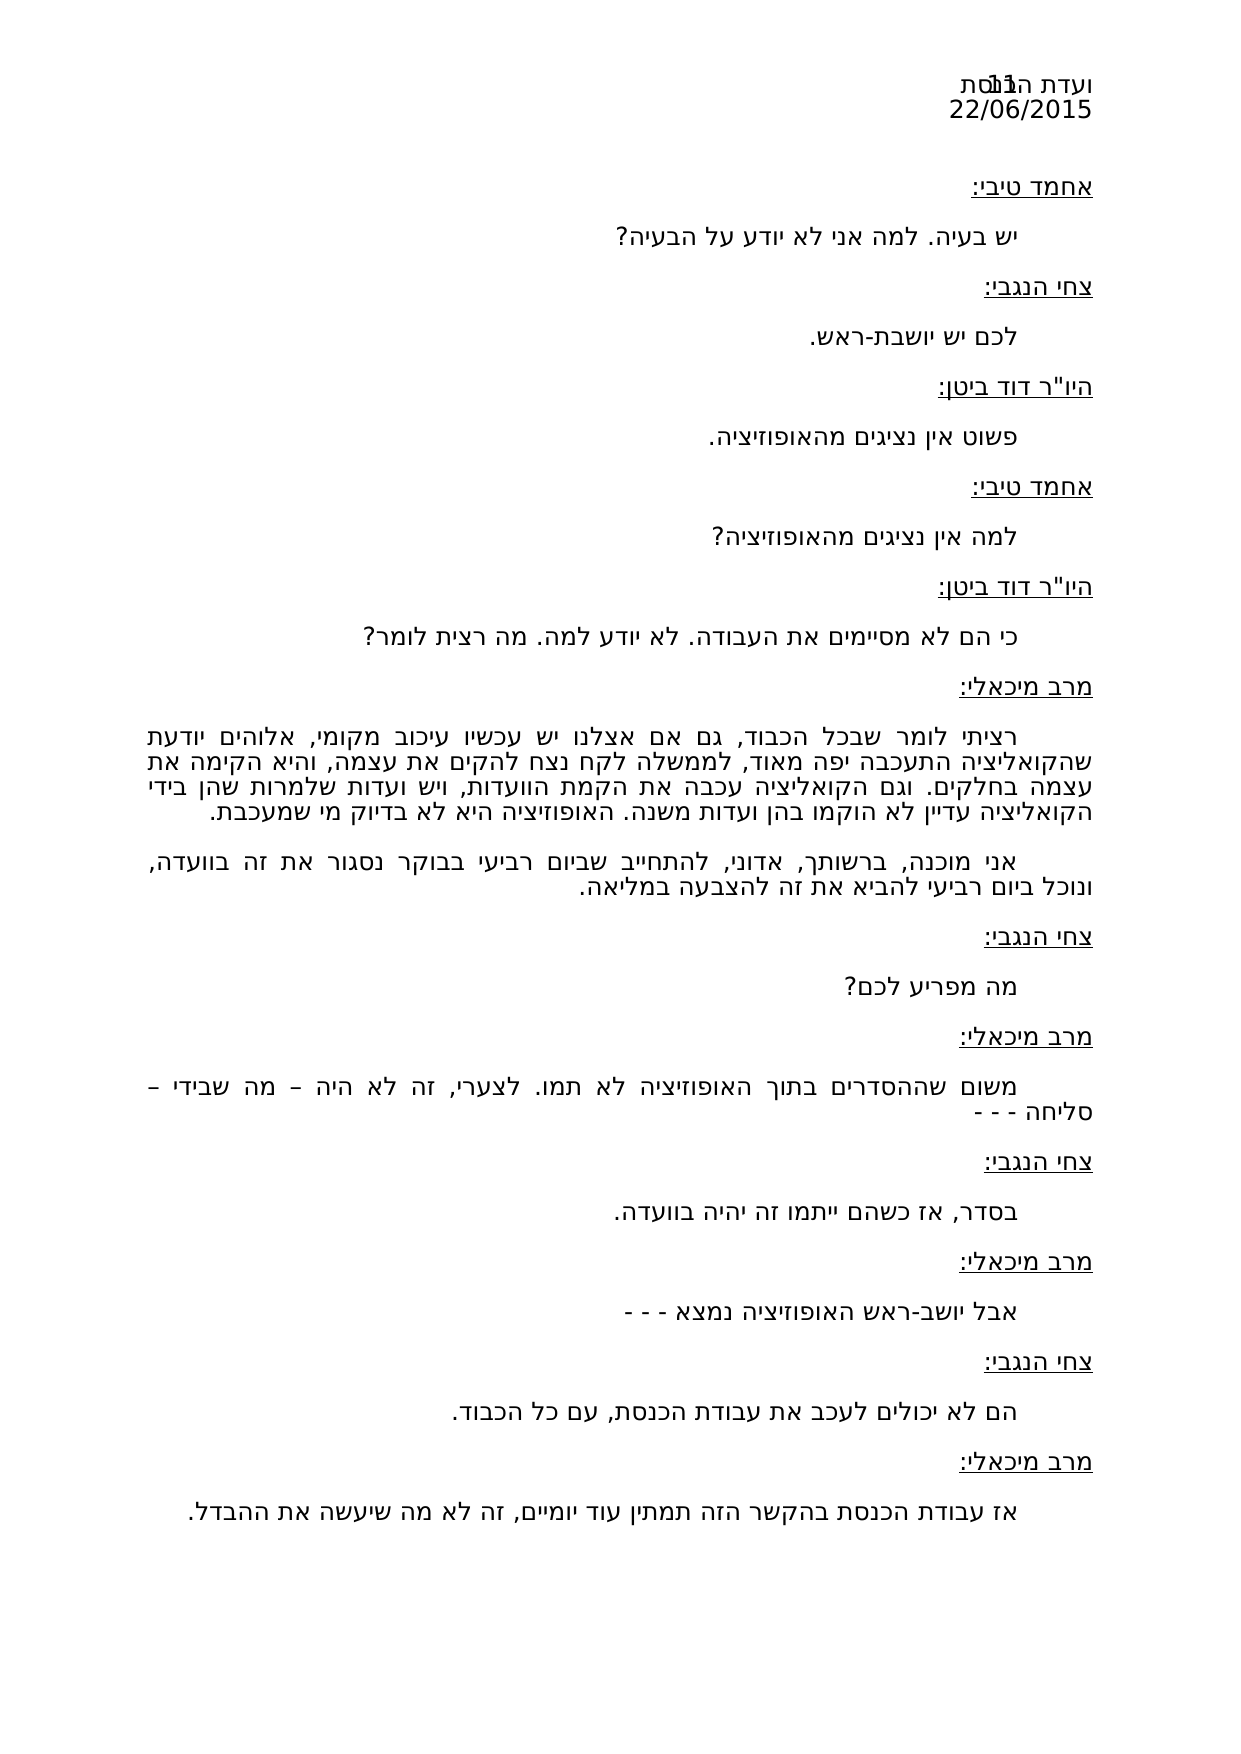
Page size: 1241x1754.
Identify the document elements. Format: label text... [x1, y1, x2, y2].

text אני מוכנה, ברשותך, אדוני, להתחייב שביום רביעי בבוקר נסגור את זה בוועדה, ונוכל ביום רביעי להביא את זה להצבעה במליאה. [147, 850, 1093, 900]
text היו"ר דוד ביטן: [147, 375, 1093, 400]
text יש בעיה. למה אני לא יודע על הבעיה? [147, 225, 1093, 250]
text אבל יושב-ראש האופוזיציה נמצא - - - [147, 1300, 1093, 1325]
text צחי הנגבי: [147, 1350, 1093, 1375]
text משום שההסדרים בתוך האופוזיציה לא תמו. לצערי, זה לא היה – מה שבידי – סליחה - - - [147, 1075, 1093, 1125]
text לכם יש יושבת-ראש. [147, 325, 1093, 350]
text מרב מיכאלי: [147, 1025, 1093, 1050]
text מרב מיכאלי: [147, 675, 1093, 700]
text צחי הנגבי: [147, 1150, 1093, 1175]
text הם לא יכולים לעכב את עבודת הכנסת, עם כל הכבוד. [147, 1400, 1093, 1425]
text כי הם לא מסיימים את העבודה. לא יודע למה. מה רצית לומר? [147, 625, 1093, 650]
text אחמד טיבי: [147, 175, 1093, 200]
text למה אין נציגים מהאופוזיציה? [147, 525, 1093, 550]
text צחי הנגבי: [147, 925, 1093, 950]
text היו"ר דוד ביטן: [147, 575, 1093, 600]
text פשוט אין נציגים מהאופוזיציה. [147, 425, 1093, 450]
text מרב מיכאלי: [147, 1250, 1093, 1275]
text אחמד טיבי: [147, 475, 1093, 500]
text אז עבודת הכנסת בהקשר הזה תמתין עוד יומיים, זה לא מה שיעשה את ההבדל. [147, 1500, 1093, 1525]
text מה מפריע לכם? [147, 975, 1093, 1000]
text צחי הנגבי: [147, 275, 1093, 300]
text מרב מיכאלי: [147, 1450, 1093, 1475]
text רציתי לומר שבכל הכבוד, גם אם אצלנו יש עכשיו עיכוב מקומי, אלוהים יודעת שהקואליציה התעכבה יפה מאוד, לממשלה לקח נצח להקים את עצמה, והיא הקימה את עצמה בחלקים. וגם הקואליציה עכבה את הקמת הוועדות, ויש ועדות שלמרות שהן בידי הקואליציה עדיין לא הוקמו בהן ועדות משנה. האופוזיציה היא לא בדיוק מי שמעכבת. [147, 725, 1093, 825]
text בסדר, אז כשהם ייתמו זה יהיה בוועדה. [147, 1200, 1093, 1225]
